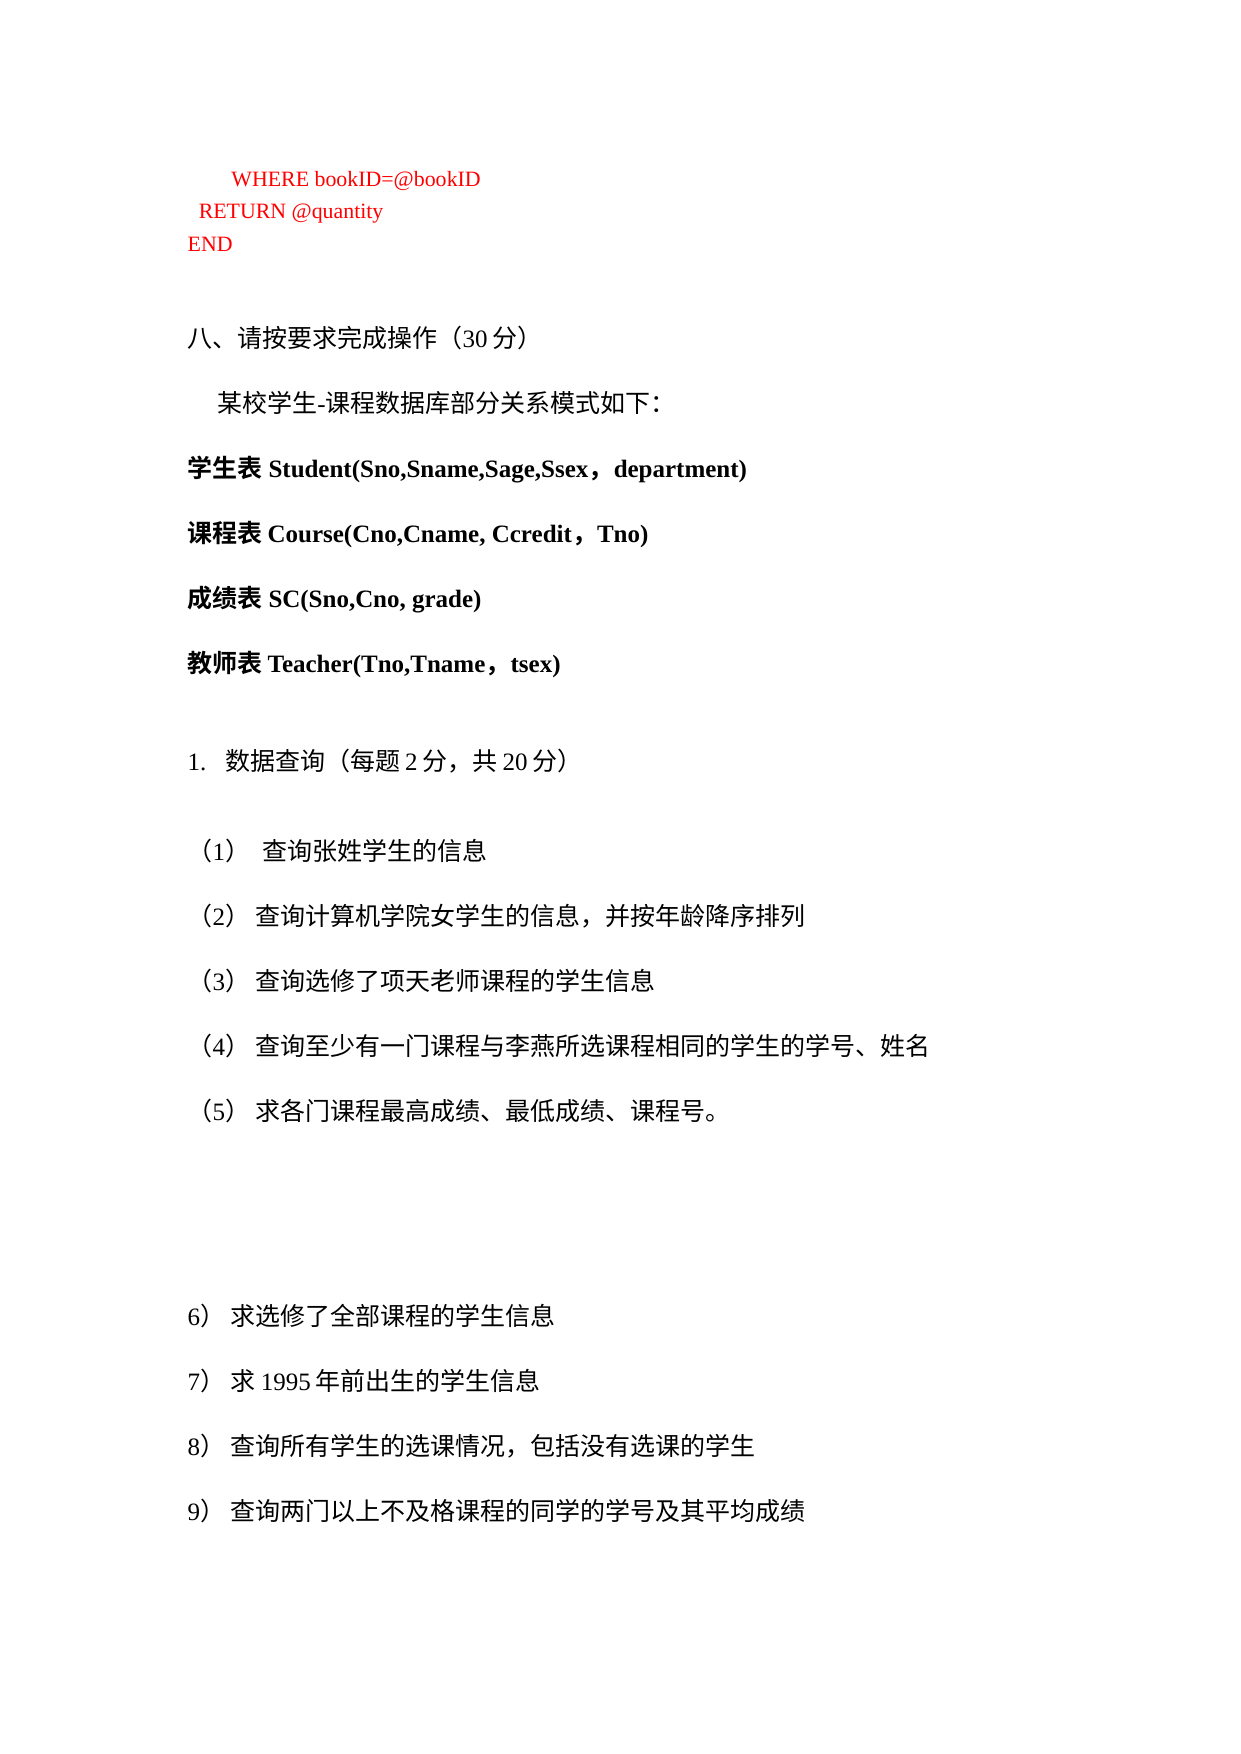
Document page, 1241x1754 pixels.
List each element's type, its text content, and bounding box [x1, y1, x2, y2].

text 教师表Teacher(Tno,Tname，tsex) [187, 629, 1053, 694]
list 求选修了全部课程的学生信息 [187, 1282, 1053, 1347]
text END [187, 227, 1053, 259]
text （5） 求各门课程最高成绩、最低成绩、课程号。 [187, 1077, 1053, 1142]
text 八、请按要求完成操作（30分） [187, 304, 1053, 369]
text （2） 查询计算机学院女学生的信息，并按年龄降序排列 [187, 882, 1053, 947]
list 查询所有学生的选课情况，包括没有选课的学生 [187, 1412, 1053, 1477]
text 课程表Course(Cno,Cname, Ccredit，Tno) [187, 499, 1053, 564]
text （3） 查询选修了项天老师课程的学生信息 [187, 947, 1053, 1012]
text 成绩表 SC(Sno,Cno, grade) [187, 564, 1053, 629]
list 查询两门以上不及格课程的同学的学号及其平均成绩 [187, 1477, 1053, 1542]
text 学生表 Student(Sno,Sname,Sage,Ssex，department) [187, 434, 1053, 499]
text WHERE bookID=@bookID [187, 162, 1053, 194]
text （4） 查询至少有一门课程与李燕所选课程相同的学生的学号、姓名 [187, 1012, 1053, 1077]
text 某校学生-课程数据库部分关系模式如下： [217, 369, 1053, 434]
list 数据查询（每题2分，共20分） [187, 727, 1053, 792]
list 查询张姓学生的信息 [187, 817, 1053, 882]
text RETURN @quantity [187, 194, 1053, 227]
list 求1995年前出生的学生信息 [187, 1347, 1053, 1412]
